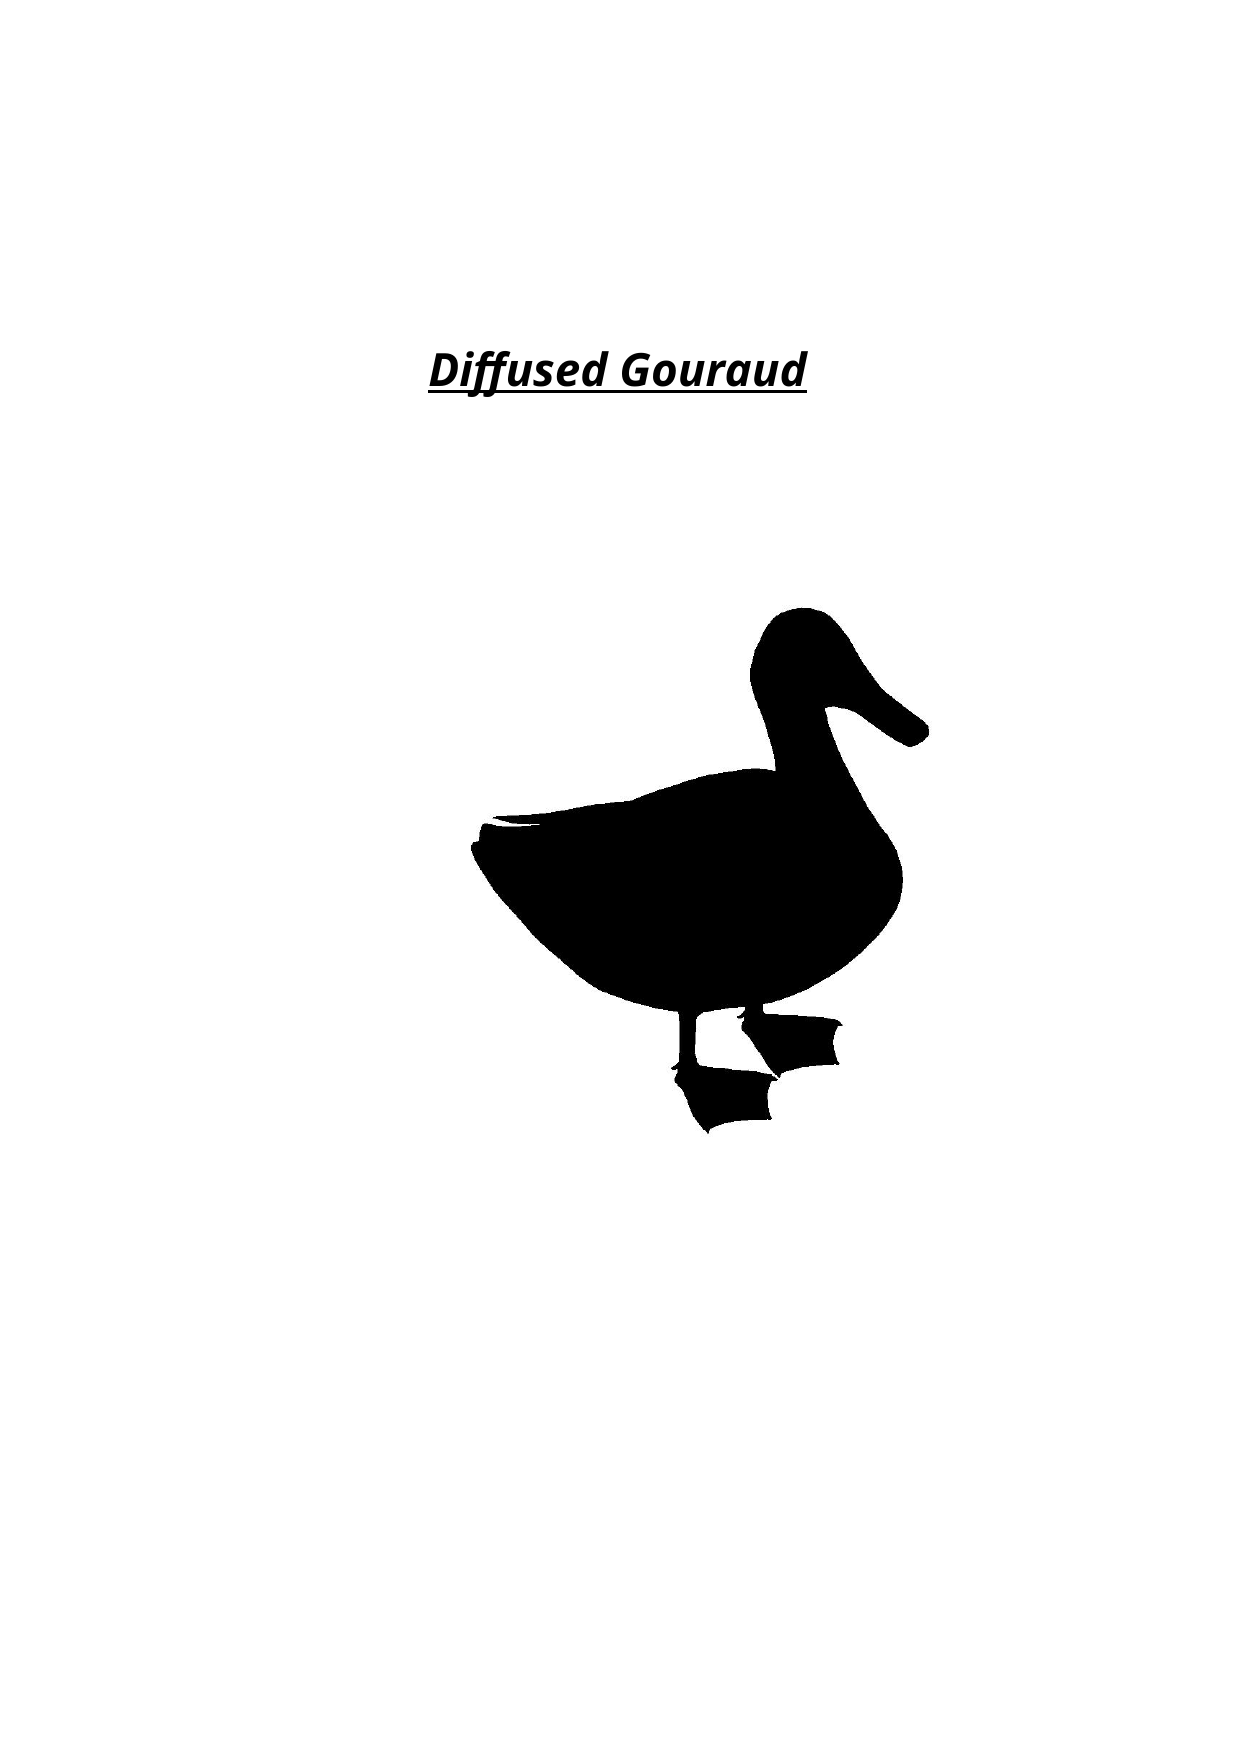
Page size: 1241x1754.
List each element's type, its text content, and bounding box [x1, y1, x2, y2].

text Diffused Gouraud [187, 337, 1053, 399]
picture [187, 421, 1053, 1287]
